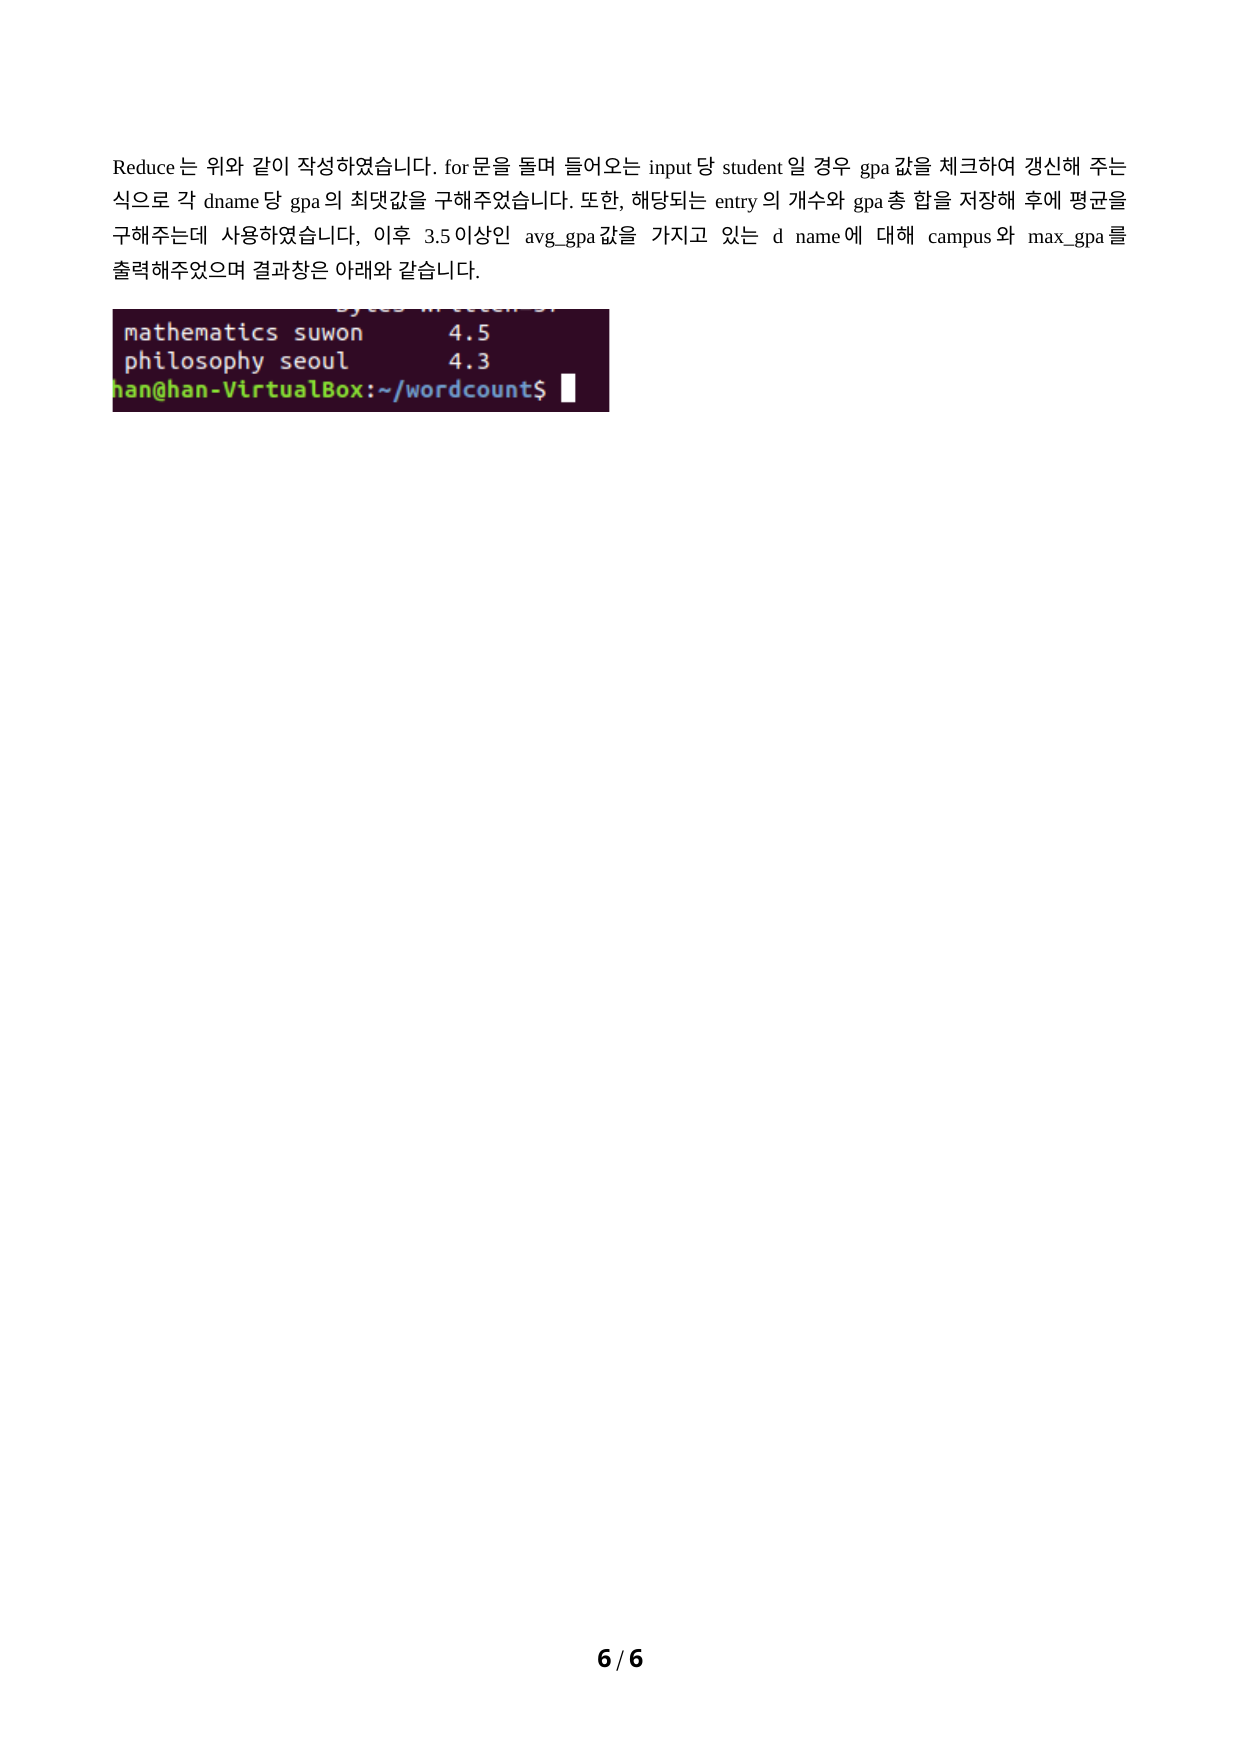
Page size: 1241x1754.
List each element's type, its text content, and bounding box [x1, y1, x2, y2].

picture [112, 309, 610, 412]
text Reduce는 위와 같이 작성하였습니다. for문을 돌며 들어오는 input당 student일 경우 gpa값을 체크하여 갱신해 주는 식으로 각 dname당 gpa의 최댓값을 구해주었습니다. 또한, 해당되는 entry의 개수와 gpa총 합을 저장해 후에 평균을 구해주는데 사용하였습니다, 이후 3.5이상인 avg_gpa값을 가지고 있는 d name에 대해 campus와 max_gpa를 출력해주었으며 결과창은 아래와 같습니다. [112, 150, 1128, 284]
